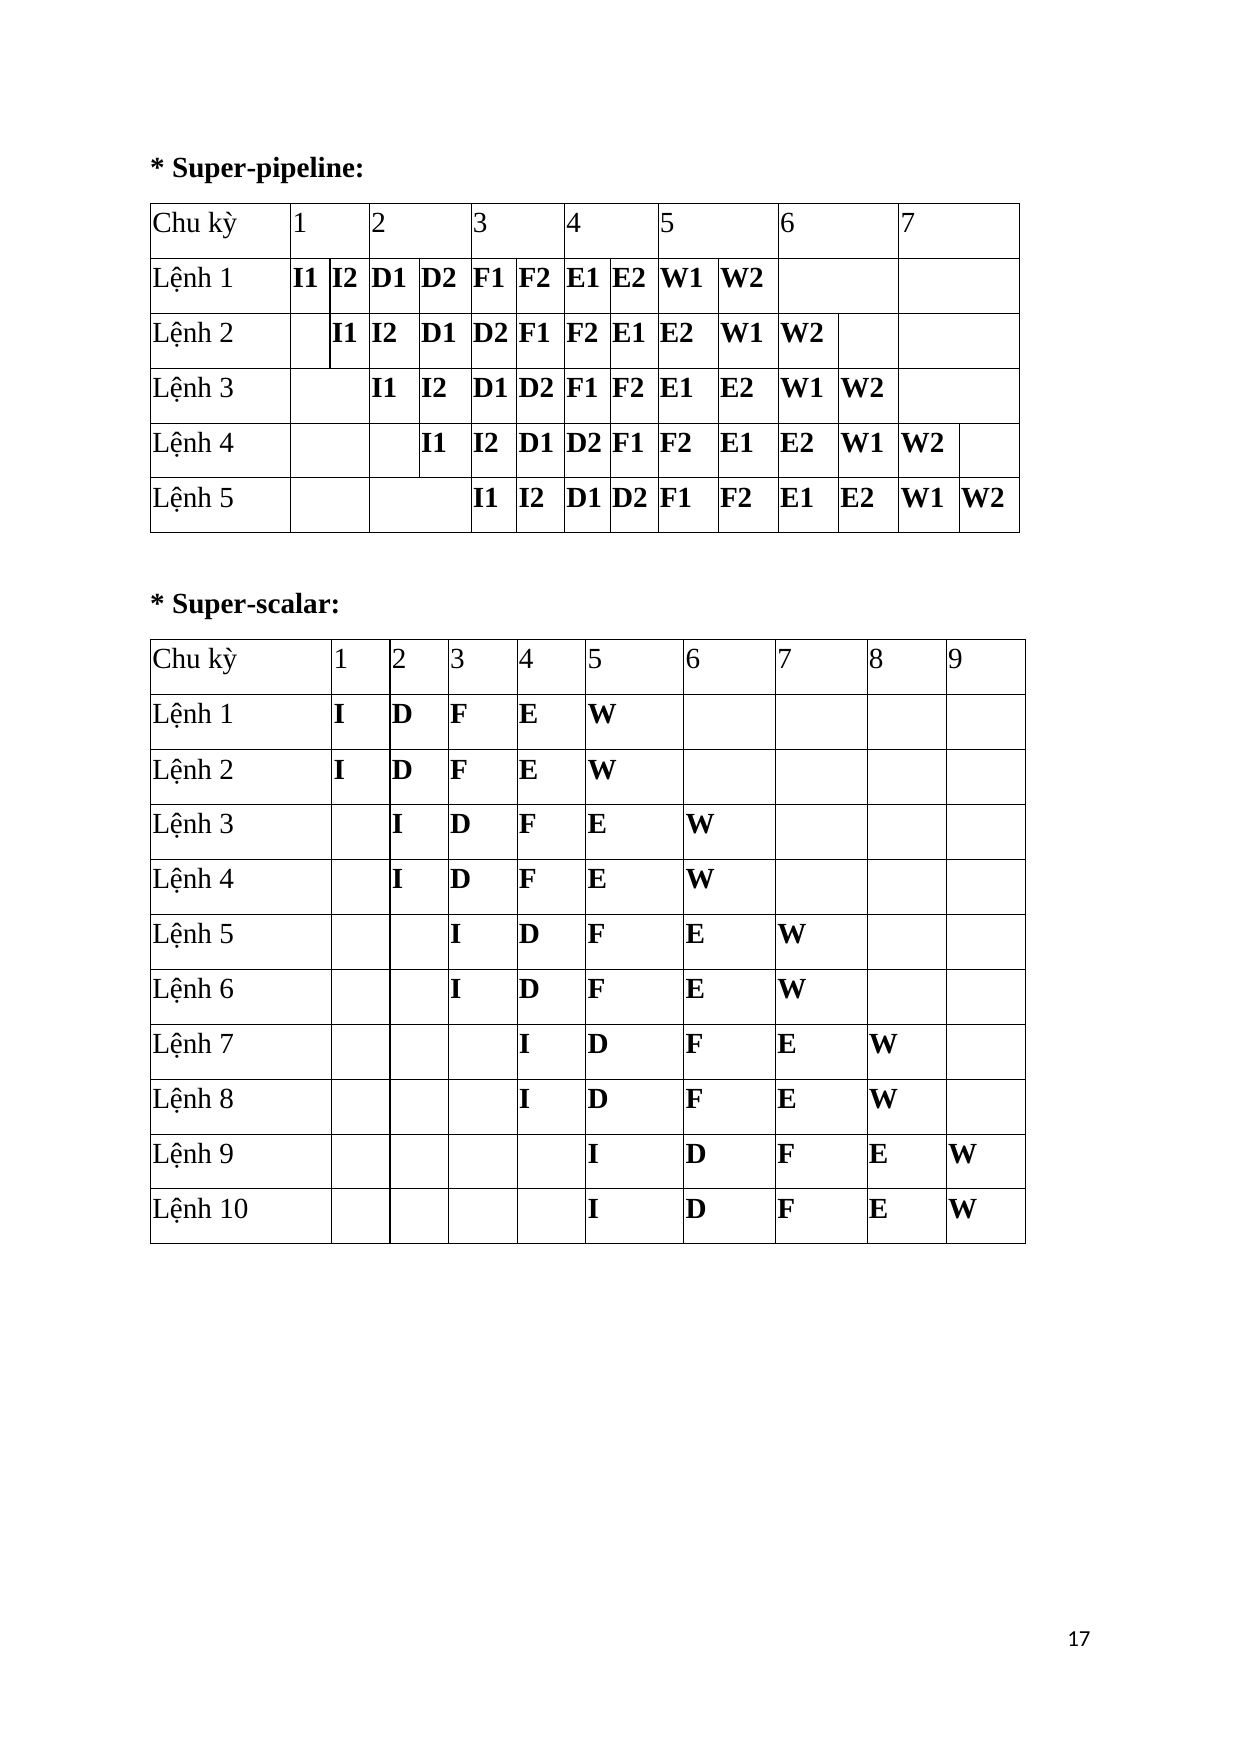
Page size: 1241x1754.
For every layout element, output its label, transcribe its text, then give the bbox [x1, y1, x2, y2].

table_cell W2 [899, 424, 959, 477]
table_cell E [684, 915, 775, 969]
table_cell W1 [839, 424, 898, 477]
table_header 1 [332, 640, 389, 694]
table_cell E2 [659, 314, 718, 367]
table_cell F [518, 860, 585, 914]
table_cell [684, 695, 775, 749]
table_cell E1 [659, 369, 718, 422]
table_cell [391, 1135, 448, 1188]
table_cell F2 [517, 259, 564, 313]
table_header 3 [449, 640, 517, 694]
table_cell W [947, 1189, 1025, 1243]
table_cell I1 [331, 314, 369, 367]
table_header 5 [586, 640, 683, 694]
table_cell [779, 259, 898, 313]
table_cell D [586, 1080, 683, 1133]
table_cell [776, 805, 867, 859]
table_cell [868, 970, 946, 1024]
table_cell W [776, 970, 867, 1024]
table_cell D1 [370, 259, 419, 313]
table_cell [332, 1189, 389, 1243]
table_cell Lệnh 10 [151, 1189, 331, 1243]
table_cell D [391, 695, 448, 749]
table_cell W [684, 805, 775, 859]
table_cell W1 [779, 369, 838, 422]
table_cell [370, 424, 419, 477]
table_cell W1 [899, 478, 959, 532]
table_header 4 [565, 204, 658, 258]
table_cell Lệnh 5 [151, 478, 290, 532]
table_cell [332, 1135, 389, 1188]
table_cell D1 [517, 424, 564, 477]
table_cell F [449, 695, 517, 749]
table_cell [391, 1025, 448, 1078]
table_cell E2 [719, 369, 778, 422]
table_cell [868, 860, 946, 914]
table_cell [868, 805, 946, 859]
table_cell E [776, 1080, 867, 1133]
table_cell I2 [331, 259, 369, 313]
table_cell [776, 695, 867, 749]
table_cell E1 [611, 314, 658, 367]
table_cell [947, 860, 1025, 914]
table_cell [391, 970, 448, 1024]
table_cell I2 [517, 478, 564, 532]
table_cell E [868, 1189, 946, 1243]
table_cell E [586, 805, 683, 859]
table_header 9 [947, 640, 1025, 694]
table_cell F [684, 1025, 775, 1078]
table_cell E1 [719, 424, 778, 477]
table_cell [947, 970, 1025, 1024]
table_header 4 [518, 640, 585, 694]
table_cell [449, 1080, 517, 1133]
table_cell E1 [779, 478, 838, 532]
table_cell E1 [565, 259, 610, 313]
table_cell W1 [659, 259, 718, 313]
table_cell [899, 314, 1019, 367]
table_cell F1 [472, 259, 516, 313]
table_cell [899, 369, 1019, 422]
table_cell [684, 750, 775, 804]
table_cell E [586, 860, 683, 914]
table_cell W2 [779, 314, 838, 367]
table_cell I [518, 1080, 585, 1133]
table_cell F2 [611, 369, 658, 422]
table_cell [449, 1135, 517, 1188]
table_cell [332, 805, 389, 859]
table_cell I [391, 805, 448, 859]
table_cell F2 [659, 424, 718, 477]
table_cell W [586, 695, 683, 749]
table_cell F [518, 805, 585, 859]
table_cell W2 [960, 478, 1019, 532]
table_cell [518, 1189, 585, 1243]
table_header 2 [391, 640, 448, 694]
table_cell D1 [420, 314, 471, 367]
table_cell [332, 970, 389, 1024]
table_cell F [684, 1080, 775, 1133]
table_cell I [586, 1135, 683, 1188]
table_cell [332, 1080, 389, 1133]
table_cell D [518, 970, 585, 1024]
table_cell W [947, 1135, 1025, 1188]
table_cell [947, 695, 1025, 749]
table_cell I [391, 860, 448, 914]
table_cell [947, 750, 1025, 804]
table_cell [449, 1189, 517, 1243]
text * Super-pipeline: [150, 150, 1090, 183]
table_cell W2 [719, 259, 778, 313]
table_cell [291, 424, 369, 477]
table_cell D2 [611, 478, 658, 532]
table_header Chu kỳ [151, 640, 331, 694]
table_cell F1 [611, 424, 658, 477]
table_cell [291, 369, 369, 422]
table_cell E [776, 1025, 867, 1078]
table_cell [391, 1080, 448, 1133]
table_cell Lệnh 8 [151, 1080, 331, 1133]
table_cell [947, 1025, 1025, 1078]
table_cell D2 [420, 259, 471, 313]
table_cell E [868, 1135, 946, 1188]
table_cell W [586, 750, 683, 804]
table_header 1 [291, 204, 369, 258]
table_cell E [684, 970, 775, 1024]
table_cell I2 [370, 314, 419, 367]
table_cell I [449, 915, 517, 969]
table_cell Lệnh 9 [151, 1135, 331, 1188]
table_cell F [776, 1189, 867, 1243]
table_header 6 [779, 204, 898, 258]
table_cell [391, 915, 448, 969]
table_cell [332, 1025, 389, 1078]
table_cell E2 [779, 424, 838, 477]
table_header 7 [899, 204, 1019, 258]
table_cell I2 [472, 424, 516, 477]
table_cell Lệnh 1 [151, 695, 331, 749]
table_cell W2 [839, 369, 898, 422]
table_cell [868, 750, 946, 804]
table_cell Lệnh 3 [151, 369, 290, 422]
table_cell W1 [719, 314, 778, 367]
table_cell D [449, 805, 517, 859]
table_cell Lệnh 7 [151, 1025, 331, 1078]
table_cell [370, 478, 471, 532]
table_cell [332, 860, 389, 914]
table_cell W [868, 1080, 946, 1133]
table_cell [947, 805, 1025, 859]
table_cell [960, 424, 1019, 477]
table_cell Lệnh 3 [151, 805, 331, 859]
table_cell I1 [370, 369, 419, 422]
table_cell W [868, 1025, 946, 1078]
table_cell [291, 314, 329, 367]
table_cell F1 [659, 478, 718, 532]
table_cell D2 [565, 424, 610, 477]
table_cell F [449, 750, 517, 804]
table_cell E [518, 695, 585, 749]
table_cell F2 [565, 314, 610, 367]
table_cell [776, 750, 867, 804]
table_cell Lệnh 4 [151, 424, 290, 477]
table_cell [449, 1025, 517, 1078]
table_cell W [684, 860, 775, 914]
table_cell D2 [472, 314, 516, 367]
table_cell [291, 478, 369, 532]
table_cell Lệnh 1 [151, 259, 290, 313]
table_cell I2 [420, 369, 471, 422]
table_cell [839, 314, 898, 367]
table_cell D [684, 1189, 775, 1243]
table_cell D [518, 915, 585, 969]
table_header 5 [659, 204, 778, 258]
table_header 3 [472, 204, 564, 258]
table_cell [332, 915, 389, 969]
table_cell F [586, 915, 683, 969]
table_header 7 [776, 640, 867, 694]
table_cell [391, 1189, 448, 1243]
table_cell F [586, 970, 683, 1024]
table_cell [518, 1135, 585, 1188]
table_cell [868, 915, 946, 969]
table_cell Lệnh 4 [151, 860, 331, 914]
table_cell Lệnh 6 [151, 970, 331, 1024]
table_cell Lệnh 2 [151, 750, 331, 804]
table_cell I [586, 1189, 683, 1243]
table_header 2 [370, 204, 471, 258]
table_cell E2 [839, 478, 898, 532]
table_cell D [449, 860, 517, 914]
table_cell F1 [565, 369, 610, 422]
table_cell [947, 915, 1025, 969]
table_cell I1 [291, 259, 329, 313]
table_header Chu kỳ [151, 204, 290, 258]
table_cell D [684, 1135, 775, 1188]
table_header 6 [684, 640, 775, 694]
table_cell E [518, 750, 585, 804]
table_cell I1 [472, 478, 516, 532]
table_cell [899, 259, 1019, 313]
text * Super-scalar: [150, 586, 1090, 619]
table_cell I [332, 750, 389, 804]
table_cell F [776, 1135, 867, 1188]
table_cell Lệnh 5 [151, 915, 331, 969]
table_cell D1 [472, 369, 516, 422]
table_cell W [776, 915, 867, 969]
table_cell I [518, 1025, 585, 1078]
table_cell I [449, 970, 517, 1024]
table_cell I1 [420, 424, 471, 477]
table_cell D [586, 1025, 683, 1078]
table_cell Lệnh 2 [151, 314, 290, 367]
table_cell F2 [719, 478, 778, 532]
table_cell [868, 695, 946, 749]
table_cell [947, 1080, 1025, 1133]
table_cell D2 [517, 369, 564, 422]
table_cell F1 [517, 314, 564, 367]
table_cell [776, 860, 867, 914]
table_cell D [391, 750, 448, 804]
table_cell I [332, 695, 389, 749]
table_cell E2 [611, 259, 658, 313]
table_header 8 [868, 640, 946, 694]
table_cell D1 [565, 478, 610, 532]
